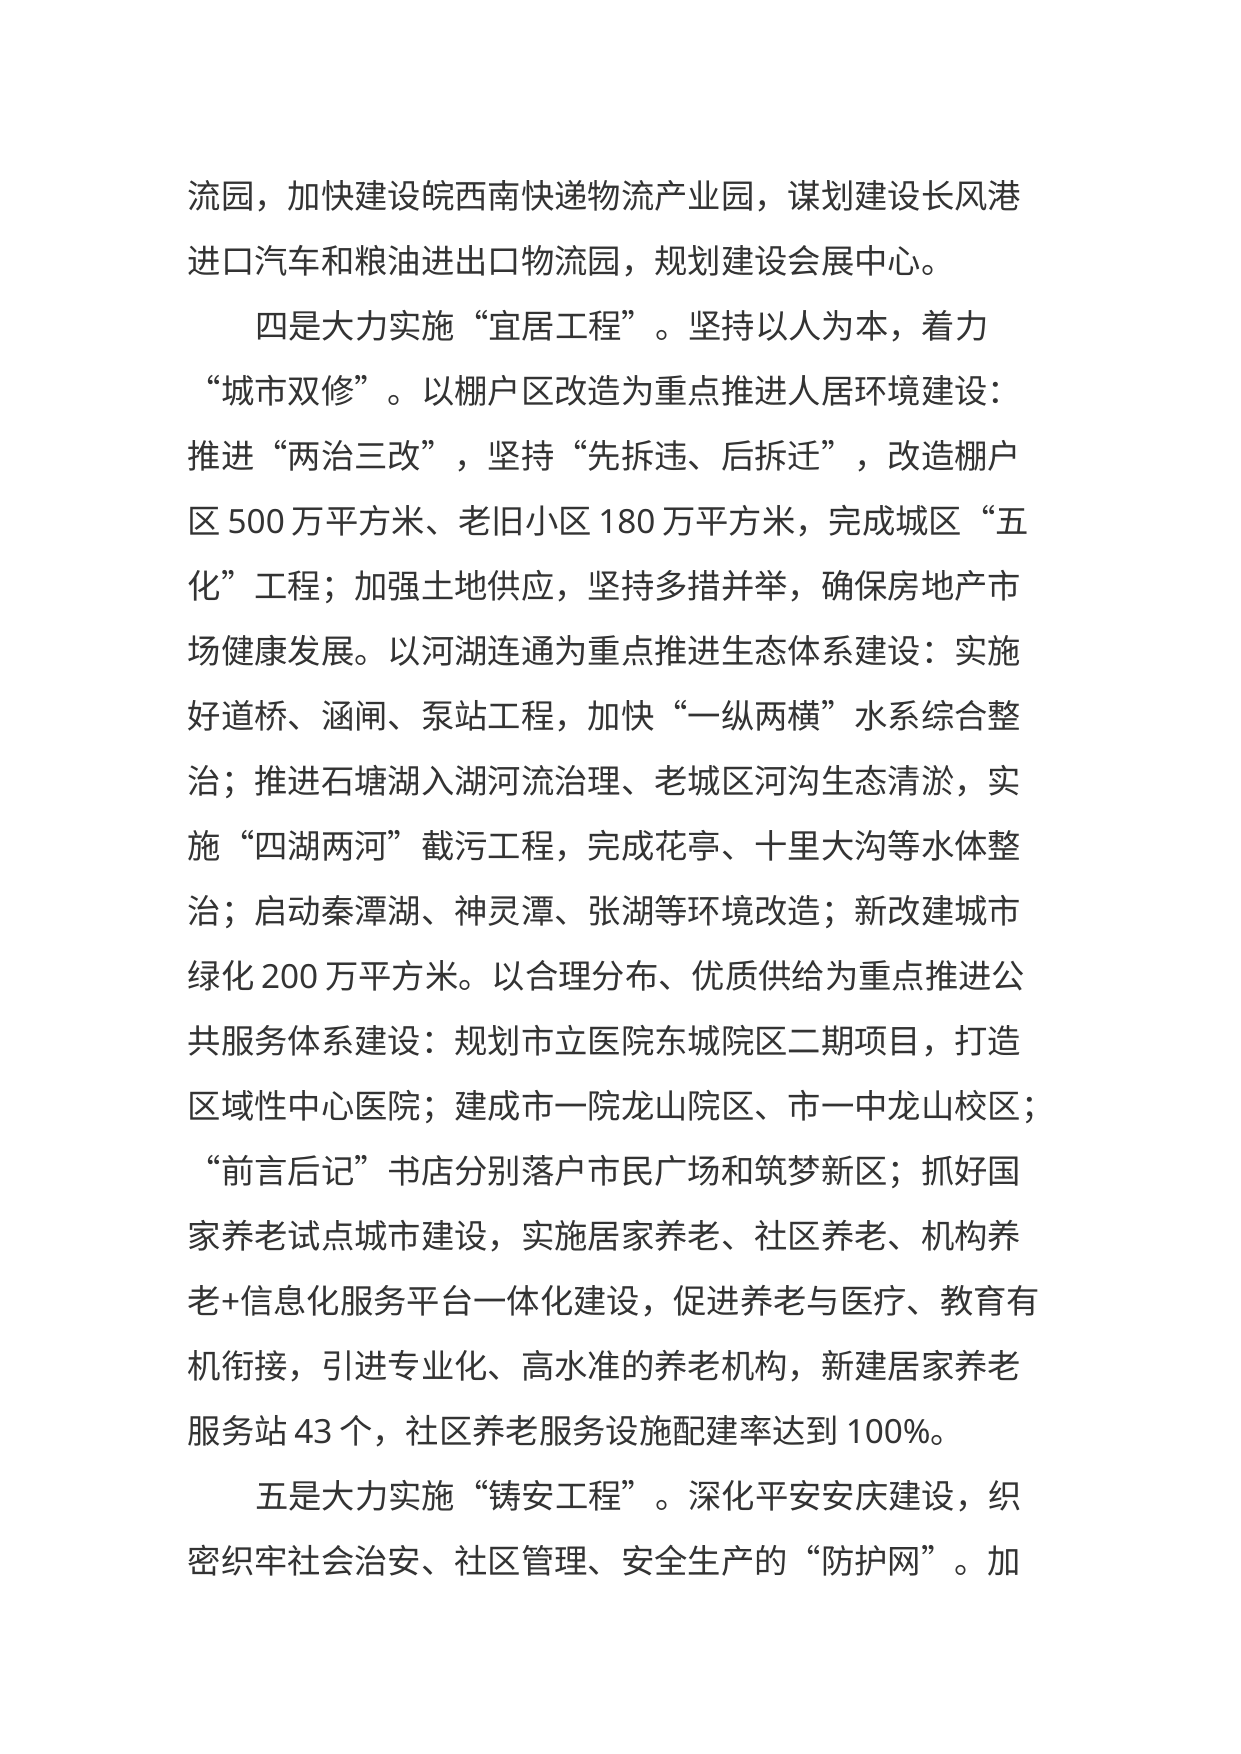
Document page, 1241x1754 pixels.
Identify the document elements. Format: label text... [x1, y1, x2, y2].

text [187, 1462, 1053, 1592]
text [187, 162, 1053, 292]
text 四是大力实施“宜居工程”。坚持以人为本，着力“城市双修”。以棚户区改造为重点推进人居环境建设：推进“两治三改”，坚持“先拆违、后拆迁”，改造棚户区500万平方米、老旧小区180万平方米，完成城区“五化”工程；加强土地供应，坚持多措并举，确保房地产市场健康发展。以河湖连通为重点推进生态体系建设：实施好道桥、涵闸、泵站工程，加快“一纵两横”水系综合整治；推进石塘湖入湖河流治理、老城区河沟生态清淤，实施“四湖两河”截污工程，完成花亭、十里大沟等水体整治；启动秦潭湖、神灵潭、张湖等环境改造；新改建城市绿化200万平方米。以合理分布、优质供给为重点推进公共服务体系建设：规划市立医院东城院区二期项目，打造区域性中心医院；建成市一院龙山院区、市一中龙山校区；“前言后记”书店分别落户市民广场和筑梦新区；抓好国家养老试点城市建设，实施居家养老、社区养老、机构养老+信息化服务平台一体化建设，促进养老与医疗、教育有机衔接，引进专业化、高水准的养老机构，新建居家养老服务站43个，社区养老服务设施配建率达到100%。 [187, 292, 1053, 1462]
